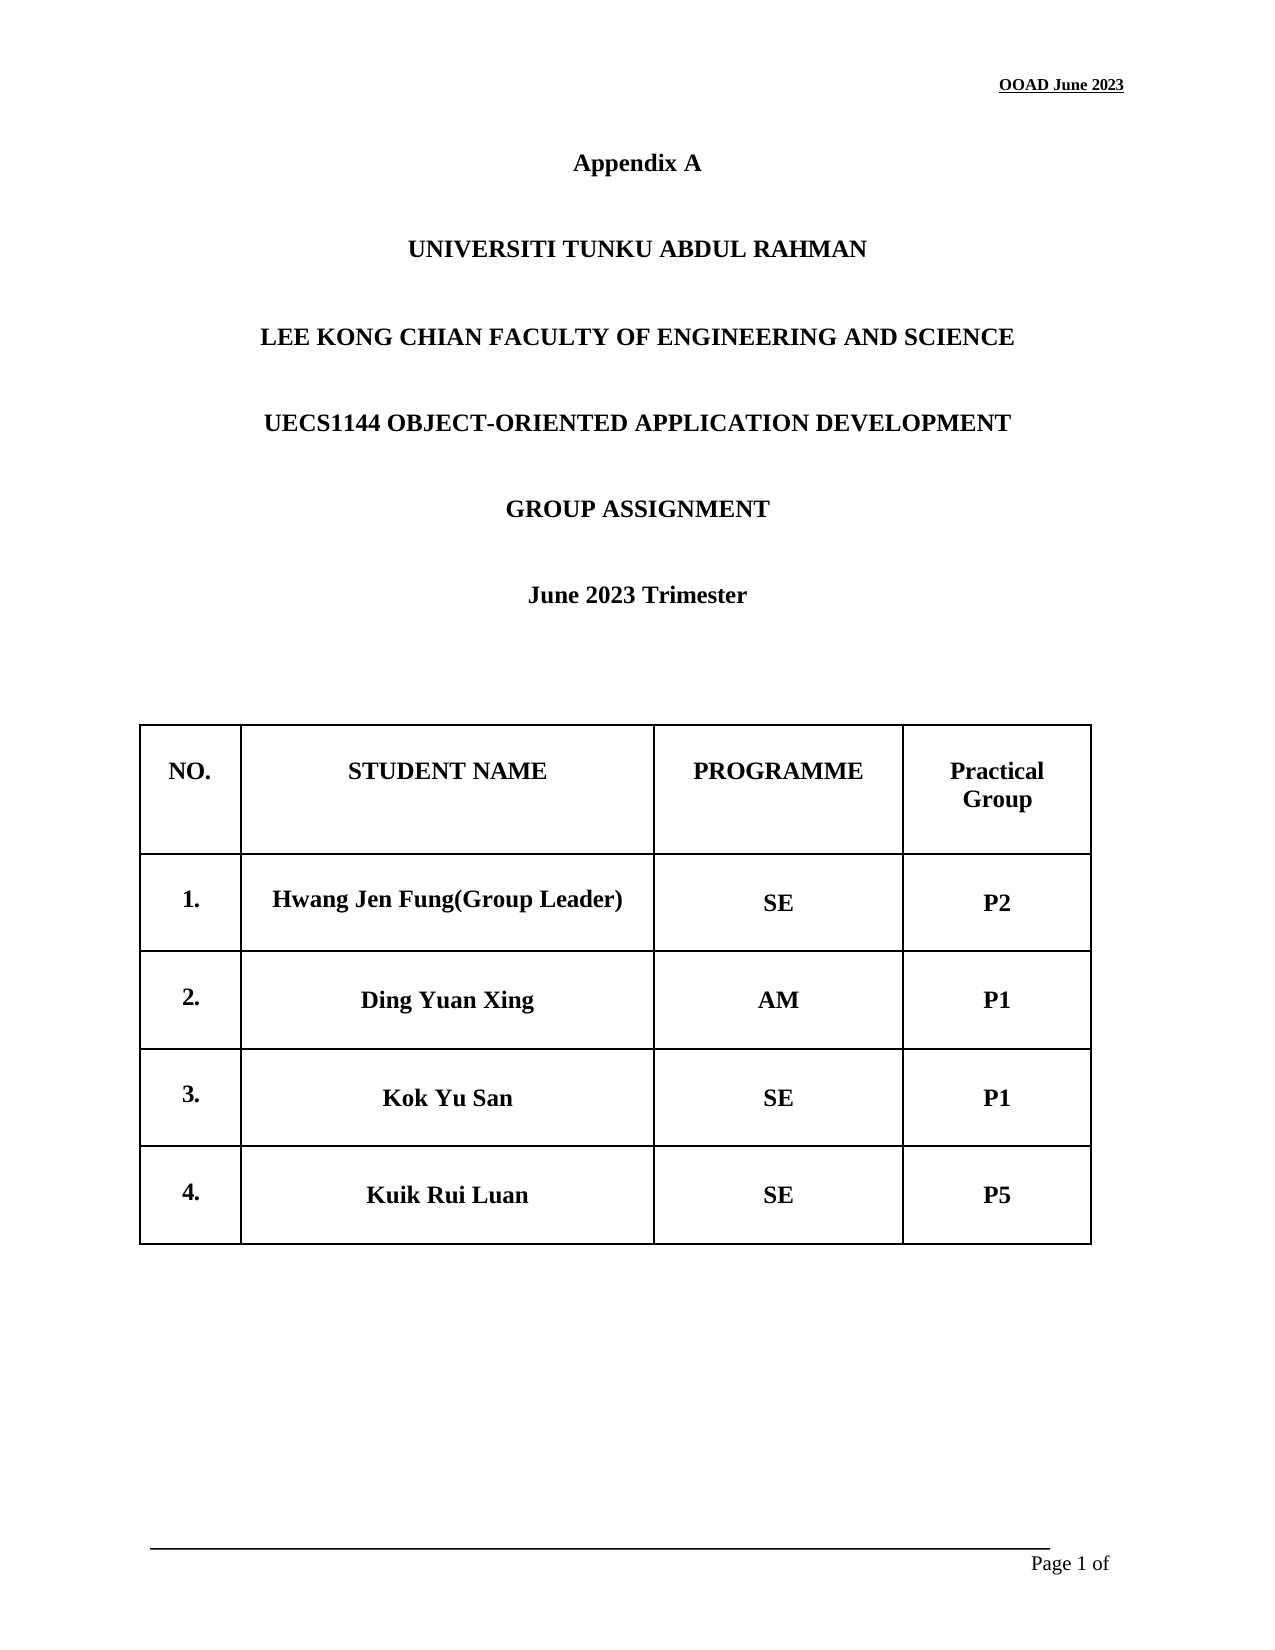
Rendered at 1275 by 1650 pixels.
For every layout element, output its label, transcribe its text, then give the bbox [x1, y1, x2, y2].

table_header NO. [141, 726, 240, 853]
table_cell P1 [904, 952, 1090, 1048]
table_cell 4. [141, 1147, 240, 1243]
table_cell Kok Yu San [242, 1050, 653, 1145]
table_cell Kuik Rui Luan [242, 1147, 653, 1243]
table_cell P1 [904, 1050, 1090, 1145]
table_header PROGRAMME [655, 726, 902, 853]
table_cell P2 [904, 855, 1090, 950]
text Appendix A [260, 148, 1015, 177]
table_cell Hwang Jen Fung(Group Leader) [242, 855, 653, 950]
table_cell P5 [904, 1147, 1090, 1243]
table_header STUDENT NAME [242, 726, 653, 853]
table_cell SE [655, 1050, 902, 1145]
table_cell AM [655, 952, 902, 1048]
text LEE KONG CHIAN FACULTY OF ENGINEERING AND SCIENCE UECS1144 OBJECT-ORIENTED APPLICATION DEVELOPMENT GROUP ASSIGNMENT [260, 322, 1015, 523]
table_cell 1. [141, 855, 240, 950]
table_cell SE [655, 855, 902, 950]
table_cell Ding Yuan Xing [242, 952, 653, 1048]
text June 2023 Trimester [259, 581, 1015, 609]
table_cell SE [655, 1147, 902, 1243]
table_cell 3. [141, 1050, 240, 1145]
table_cell 2. [141, 952, 240, 1048]
text UNIVERSITI TUNKU ABDUL RAHMAN [259, 234, 1015, 263]
table_header Practical Group [904, 726, 1090, 853]
